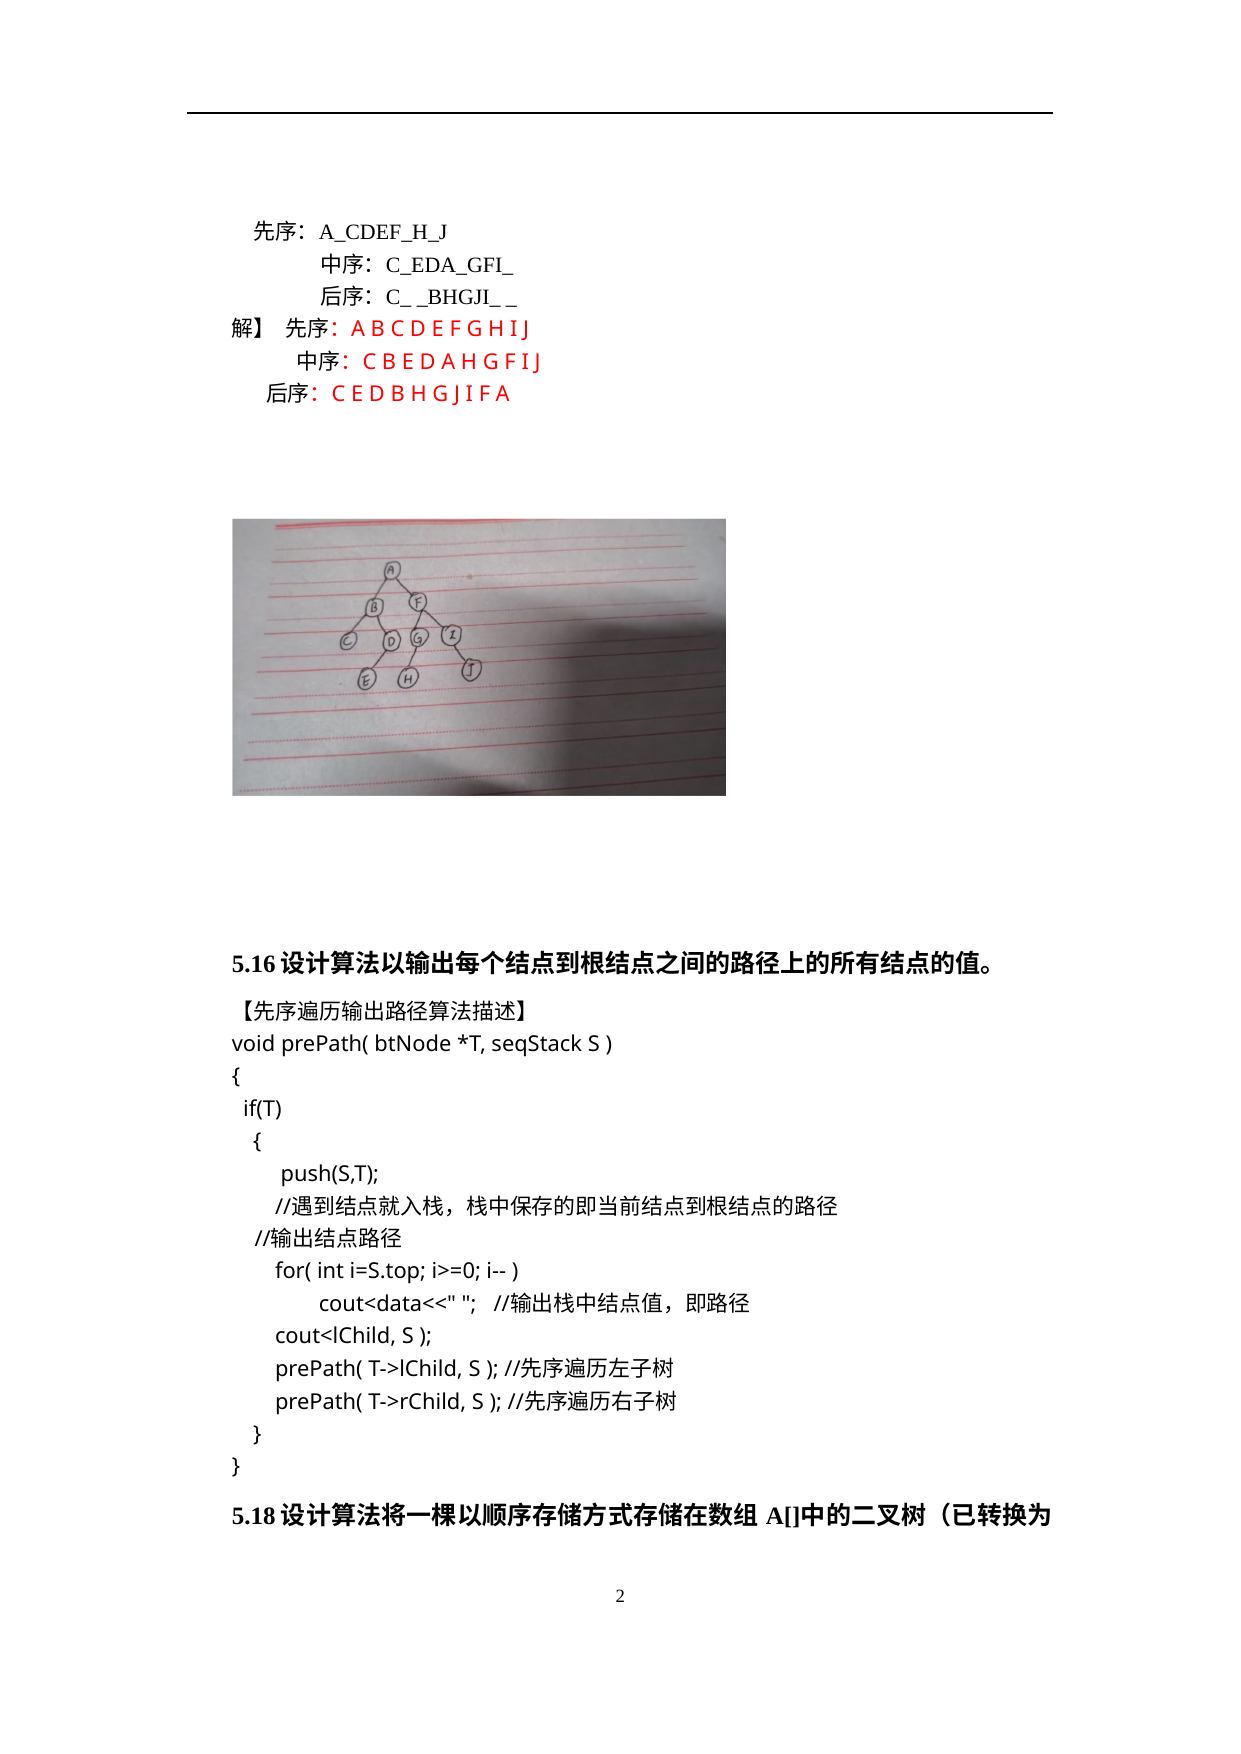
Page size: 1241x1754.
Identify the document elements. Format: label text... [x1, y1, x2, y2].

text if(T) [187, 1091, 1053, 1124]
text prePath( T->rChild, S ); //先序遍历右子树 [187, 1384, 1053, 1416]
text void prePath( btNode *T, seqStack S ) [187, 1026, 1053, 1059]
text 中序：C B E D A H G F I J [187, 344, 1053, 376]
text //输出结点路径 [187, 1221, 1053, 1254]
picture [233, 519, 726, 795]
text 5.16设计算法以输出每个结点到根结点之间的路径上的所有结点的值。 [187, 929, 1053, 994]
text 【先序遍历输出路径算法描述】 [187, 994, 1053, 1026]
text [187, 1481, 1053, 1546]
text 后序：C_ _BHGJI_ _ [187, 279, 1053, 311]
text } [187, 1416, 1053, 1449]
text 先序：A_CDEF_H_J [187, 214, 1053, 246]
text prePath( T->lChild, S ); //先序遍历左子树 [187, 1351, 1053, 1384]
text { [187, 1059, 1053, 1091]
text //遇到结点就入栈，栈中保存的即当前结点到根结点的路径 [187, 1189, 1053, 1221]
text cout<lChild, S ); [187, 1319, 1053, 1351]
text 中序：C_EDA_GFI_ [187, 246, 1053, 279]
text { [187, 1124, 1053, 1156]
text } [187, 1449, 1053, 1481]
text cout<data<<" "; //输出栈中结点值，即路径 [187, 1286, 1053, 1319]
text 解】 先序：A B C D E F G H I J [187, 311, 1053, 344]
text 后序：C E D B H G J I F A [187, 376, 1053, 409]
text for( int i=S.top; i>=0; i-- ) [187, 1254, 1053, 1286]
text push(S,T); [187, 1156, 1053, 1189]
